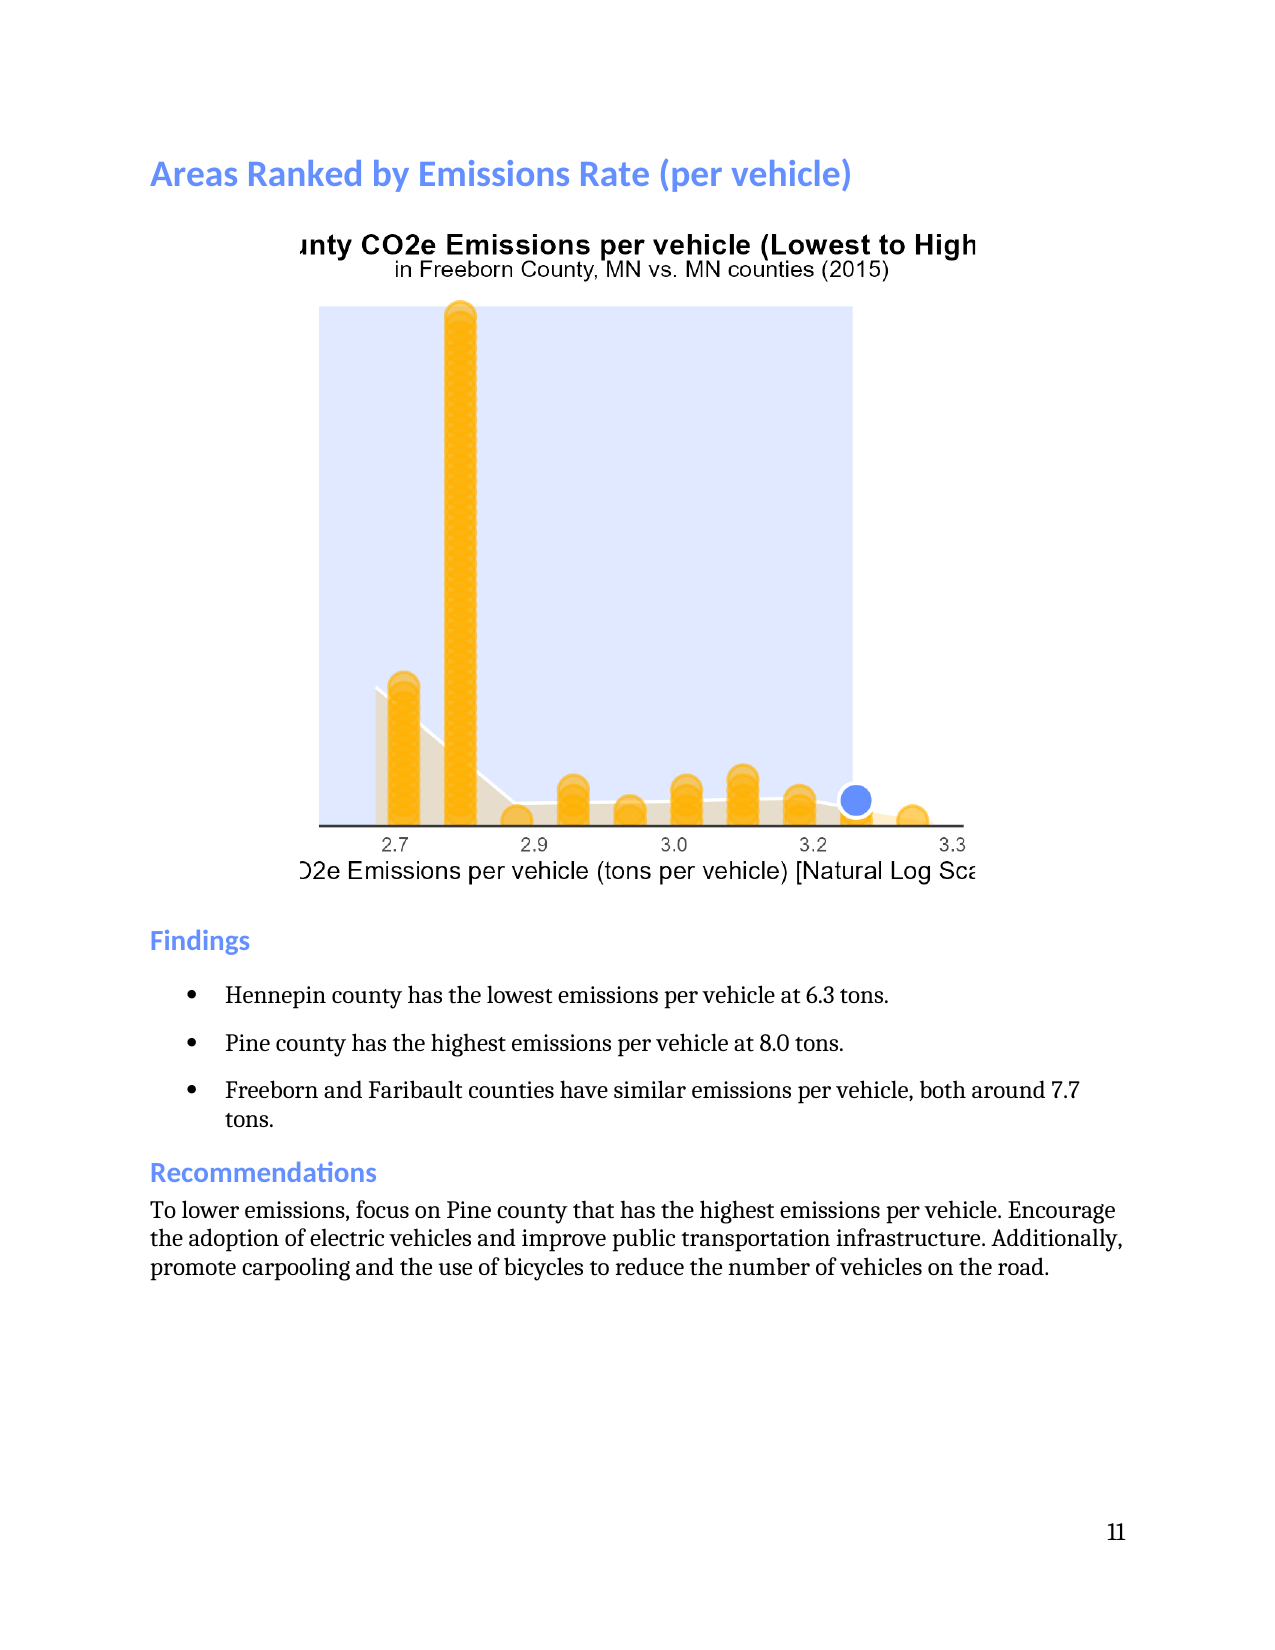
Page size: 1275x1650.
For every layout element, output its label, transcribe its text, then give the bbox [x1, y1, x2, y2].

text Pine county has the highest emissions per vehicle at 8.0 tons. [187, 1029, 1125, 1057]
subtitle Recommendations [150, 1154, 1125, 1190]
text To lower emissions, focus on Pine county that has the highest emissions per vehicle. Encourage the adoption of electric vehicles and improve public transportation infrastructure. Additionally, promote carpooling and the use of bicycles to reduce the number of vehicles on the road. [150, 1196, 1125, 1282]
subtitle Areas Ranked by Emissions Rate (per vehicle) [150, 150, 1125, 196]
picture [300, 221, 976, 897]
subtitle Findings [150, 922, 1125, 957]
text Freeborn and Faribault counties have similar emissions per vehicle, both around 7.7 tons. [187, 1076, 1125, 1134]
text Hennepin county has the lowest emissions per vehicle at 6.3 tons. [187, 981, 1125, 1010]
